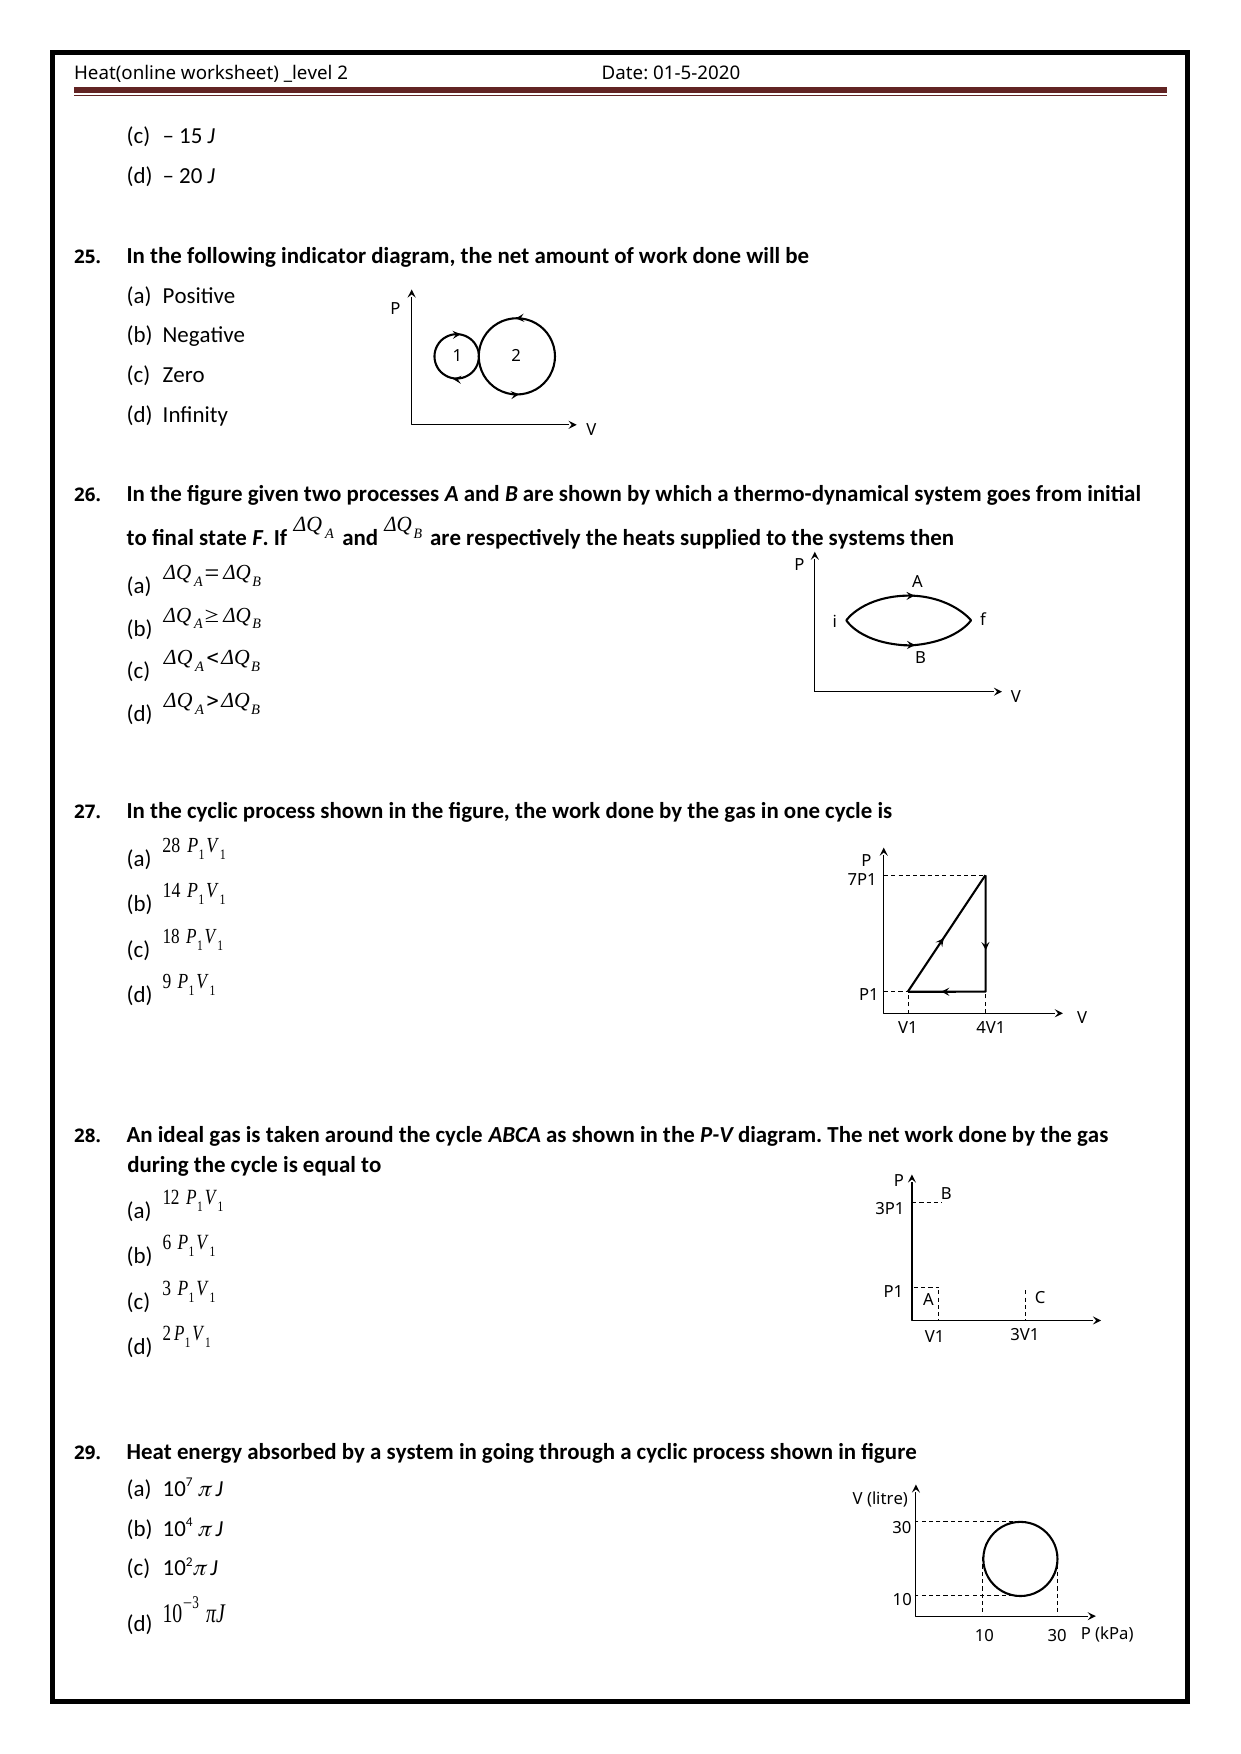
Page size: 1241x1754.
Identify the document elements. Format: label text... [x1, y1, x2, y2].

text (d) [126, 1322, 1167, 1360]
text (d) Infinity [126, 400, 1167, 428]
text (a) [126, 1185, 1167, 1224]
list In the following indicator diagram, the net amount of work done will be [74, 241, 1167, 269]
text (b) 104 J [126, 1514, 1167, 1542]
text (d) [126, 1593, 1167, 1637]
text (c) [126, 1276, 1167, 1315]
text (a) [126, 833, 1167, 872]
text (a) Positive [74, 281, 1167, 309]
text (d) [126, 689, 1167, 727]
text (c) Zero [74, 360, 1167, 388]
text (c) [126, 646, 1167, 684]
text (c) – 15 J [74, 122, 1167, 150]
text (c) 102 J [126, 1553, 1167, 1581]
text (c) [126, 924, 1167, 963]
text (b) [126, 603, 1167, 642]
text (b) [126, 1231, 1167, 1269]
text (a) [126, 561, 1167, 599]
list Heat energy absorbed by a system in going through a cyclic process shown in figure [74, 1437, 1167, 1465]
list An ideal gas is taken around the cycle ABCA as shown in the P-V diagram. The net work done by the gas during the cycle is equal to [74, 1120, 1167, 1178]
text (b) [126, 879, 1167, 917]
text (a) 107 J [126, 1474, 1167, 1502]
list In the figure given two processes A and B are shown by which a thermo-dynamical system goes from initial to final state F. If and are respectively the heats supplied to the systems then [74, 479, 1167, 551]
text (b) Negative [74, 321, 1167, 349]
list In the cyclic process shown in the figure, the work done by the gas in one cycle is [74, 796, 1167, 824]
text (d) – 20 J [126, 161, 1167, 189]
text (d) [126, 970, 1167, 1008]
